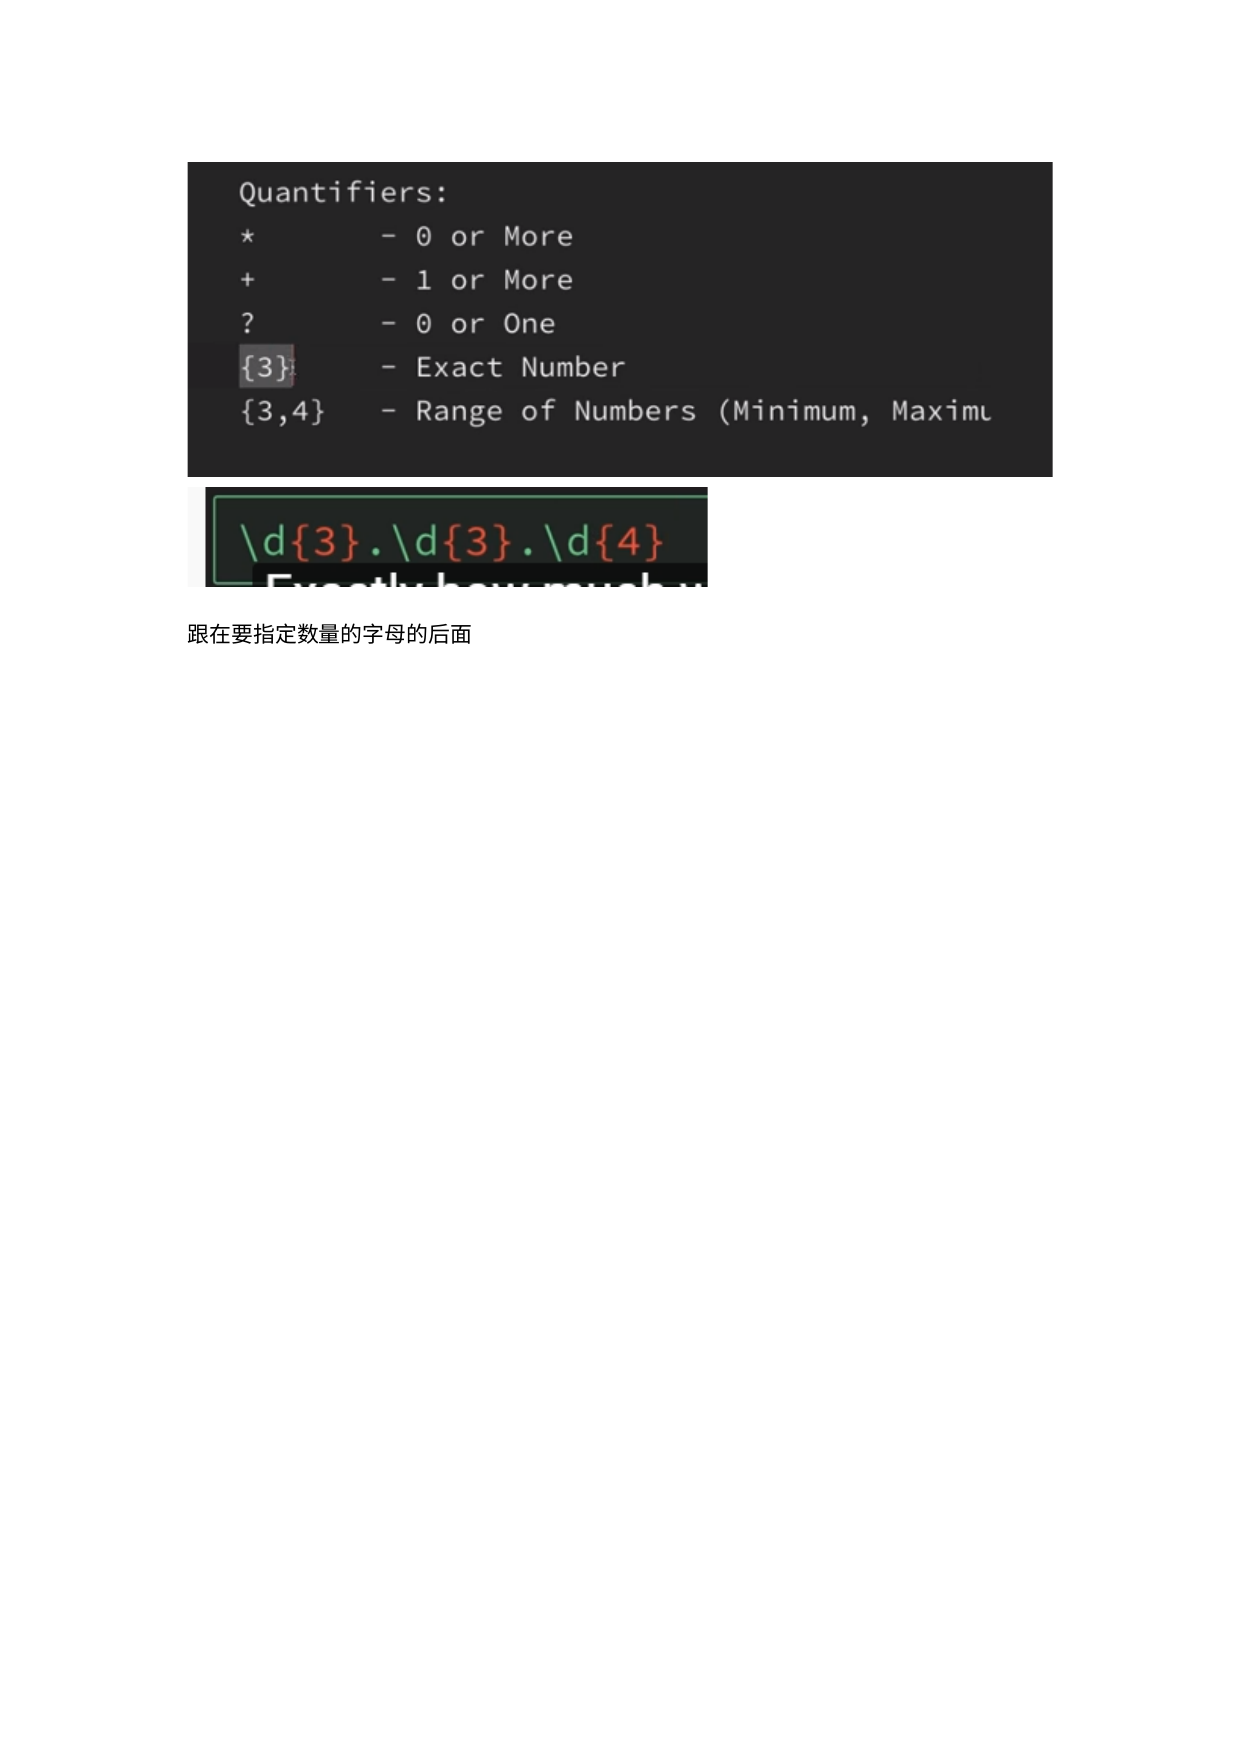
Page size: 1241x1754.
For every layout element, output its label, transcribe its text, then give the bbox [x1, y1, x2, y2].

picture [187, 487, 708, 587]
picture [187, 162, 1053, 477]
text 跟在要指定数量的字母的后面 [187, 617, 1053, 649]
